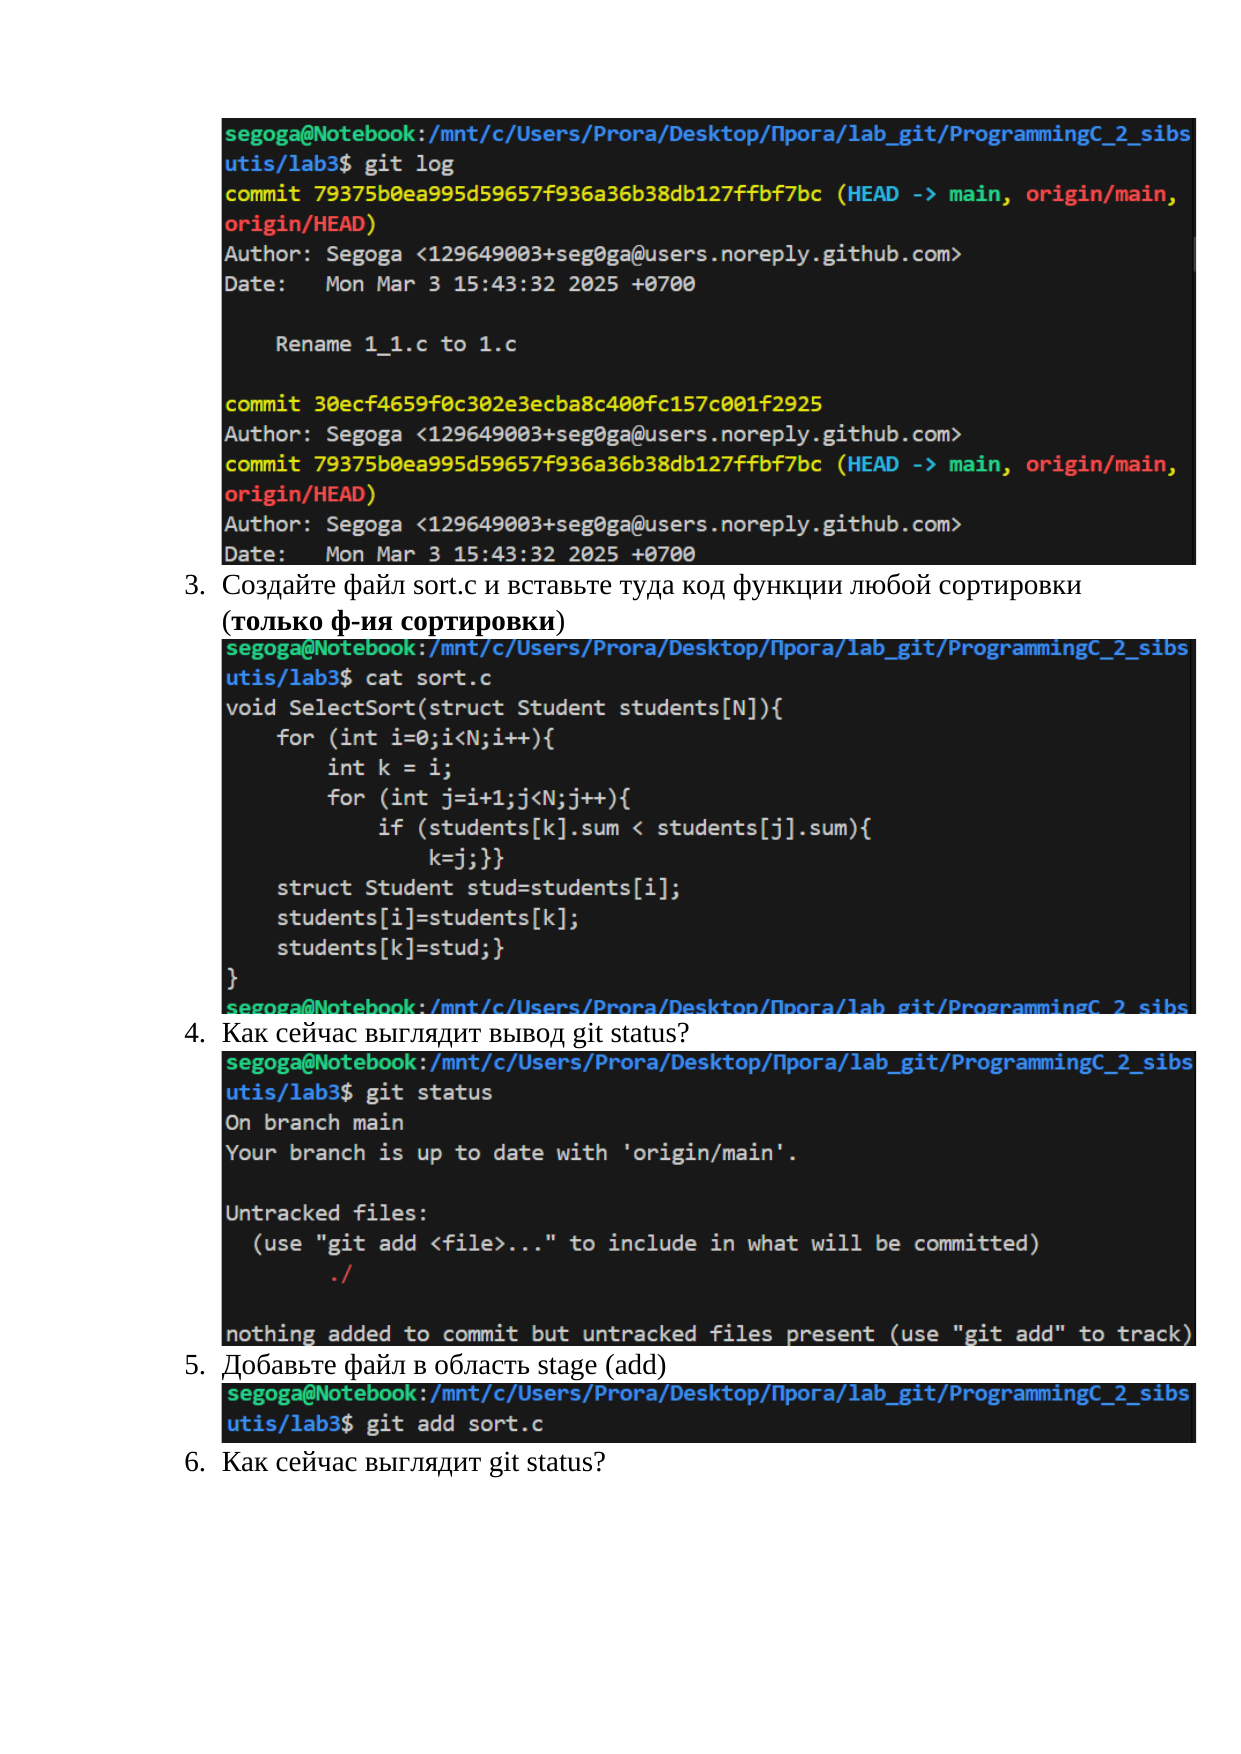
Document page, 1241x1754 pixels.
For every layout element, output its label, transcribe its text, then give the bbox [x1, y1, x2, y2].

list Создайте файл sort.c и вставьте туда код функции любой сортировки (только ф-ия сортировки) [184, 567, 1152, 637]
picture [221, 118, 1197, 565]
picture [221, 1051, 1197, 1346]
list Как сейчас выглядит вывод git status? [184, 1016, 1152, 1049]
picture [221, 639, 1197, 1014]
list Добавьте файл в область stage (add) [184, 1347, 1152, 1381]
picture [221, 1383, 1197, 1443]
list Как сейчас выглядит git status? [184, 1444, 1152, 1478]
